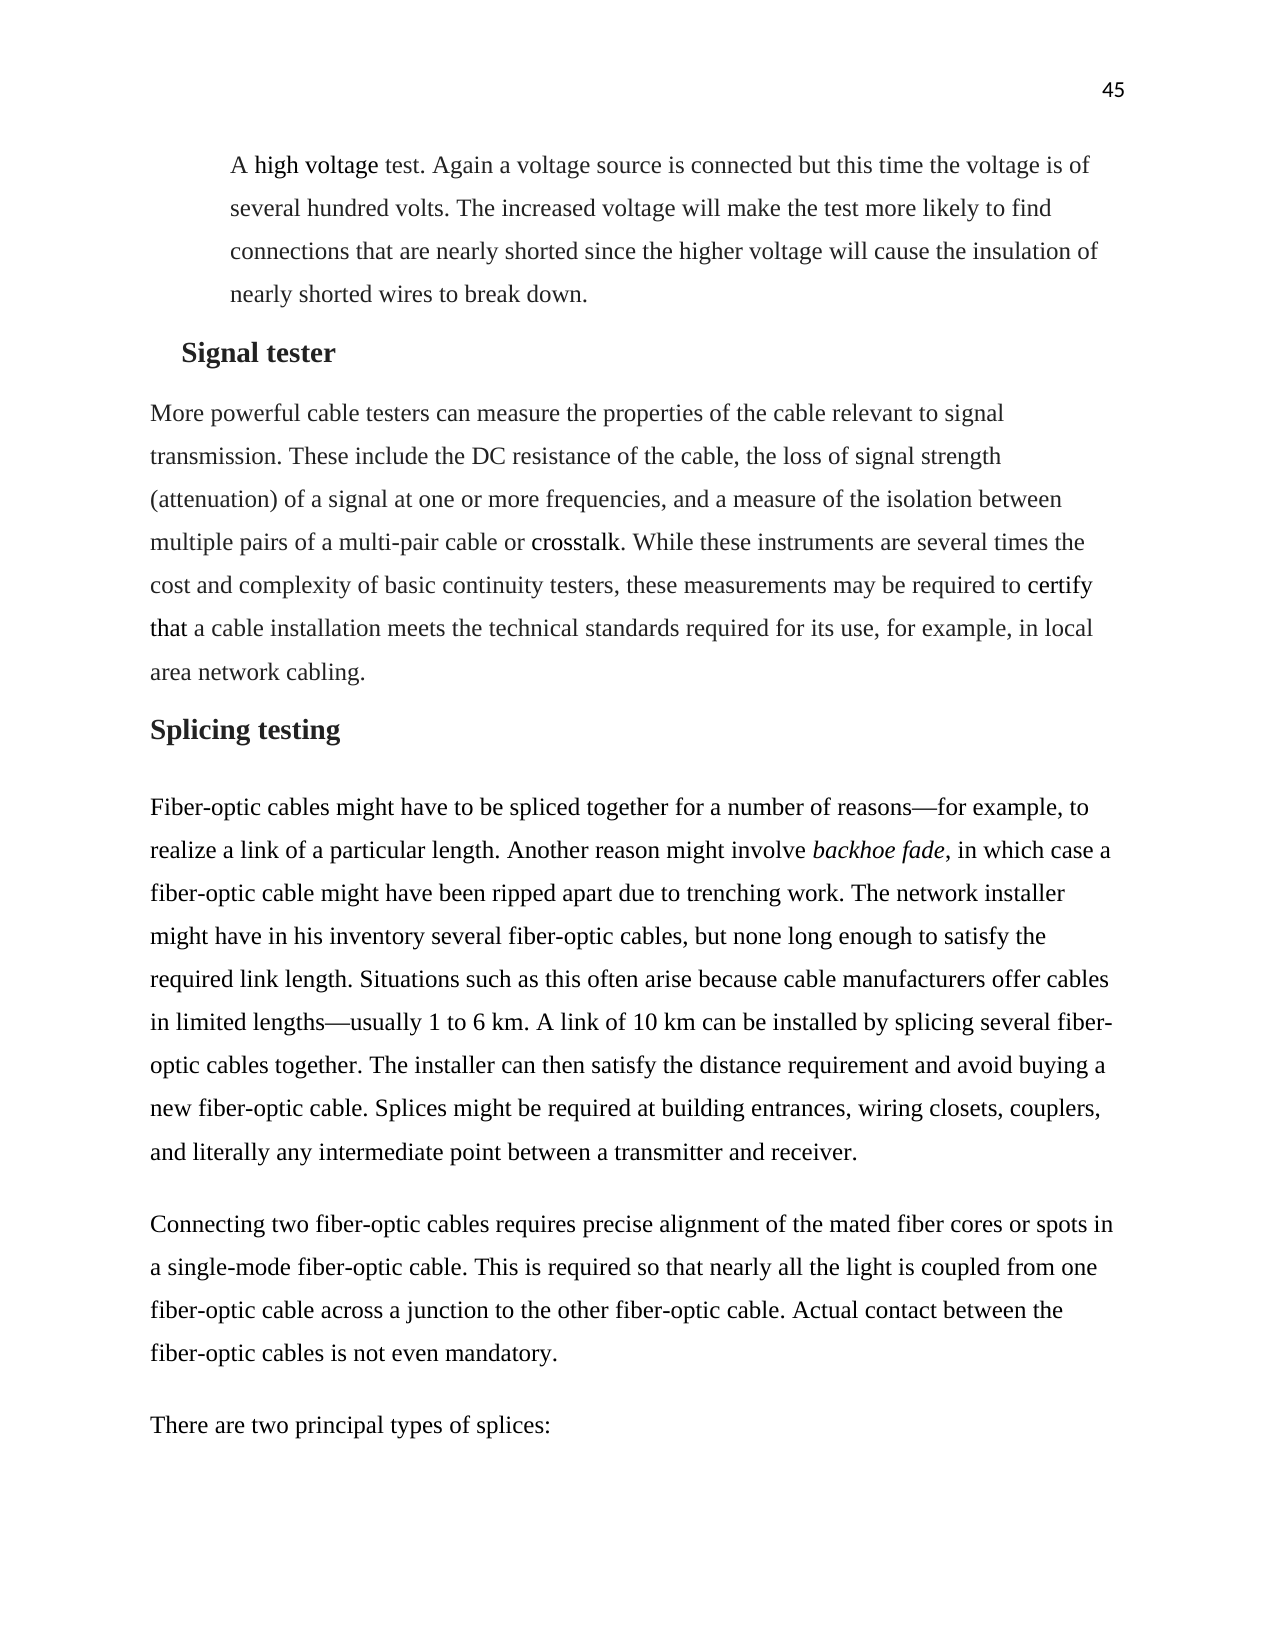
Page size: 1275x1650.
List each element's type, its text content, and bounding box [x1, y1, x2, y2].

text Connecting two fiber-optic cables requires precise alignment of the mated fiber cores or spots in a single-mode fiber-optic cable. This is required so that nearly all the light is coupled from one fiber-optic cable across a junction to the other fiber-optic cable. Actual contact between the fiber-optic cables is not even mandatory. [150, 1209, 1125, 1367]
text There are two principal types of splices: [150, 1411, 1125, 1439]
text More powerful cable testers can measure the properties of the cable relevant to signal transmission. These include the DC resistance of the cable, the loss of signal strength (attenuation) of a signal at one or more frequencies, and a measure of the isolation between multiple pairs of a multi-pair cable or crosstalk. While these instruments are several times the cost and complexity of basic continuity testers, these measurements may be required to certify that a cable installation meets the technical standards required for its use, for example, in local area network cabling. [150, 398, 1125, 685]
text Splicing testing [150, 712, 1125, 746]
text A high voltage test. Again a voltage source is connected but this time the voltage is of several hundred volts. The increased voltage will make the test more likely to find connections that are nearly shorted since the higher voltage will cause the insulation of nearly shorted wires to break down. [230, 150, 1125, 308]
text Signal tester [150, 335, 1125, 368]
text Fiber-optic cables might have to be spliced together for a number of reasons—for example, to realize a link of a particular length. Another reason might involve backhoe fade, in which case a fiber-optic cable might have been ripped apart due to trenching work. The network installer might have in his inventory several fiber-optic cables, but none long enough to satisfy the required link length. Situations such as this often arise because cable manufacturers offer cables in limited lengths—usually 1 to 6 km. A link of 10 km can be installed by splicing several fiber-optic cables together. The installer can then satisfy the distance requirement and avoid buying a new fiber-optic cable. Splices might be required at building entrances, wiring closets, couplers, and literally any intermediate point between a transmitter and receiver. [150, 792, 1125, 1165]
